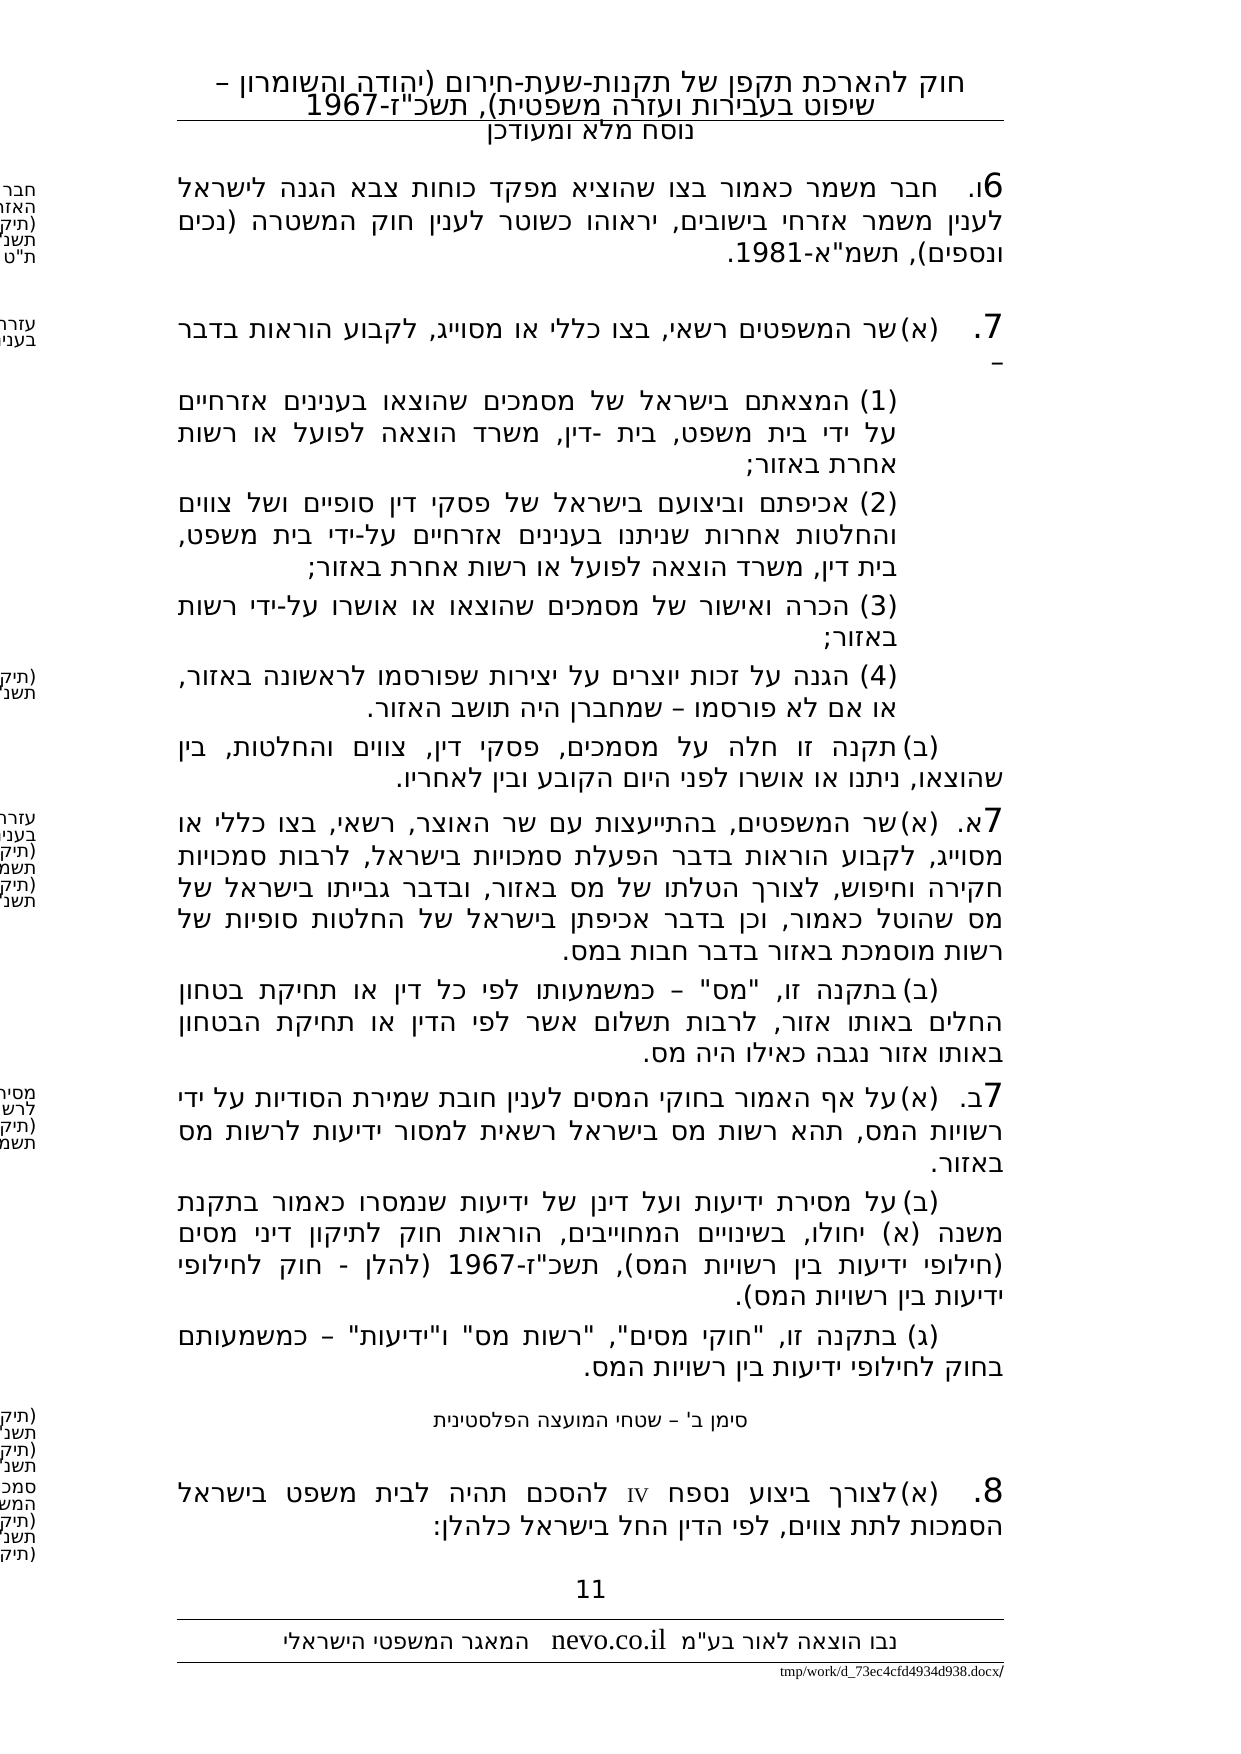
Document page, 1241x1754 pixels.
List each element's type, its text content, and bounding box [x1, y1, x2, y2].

text (2) אכיפתם וביצועם בישראל של פסקי דין סופיים ושל צווים והחלטות אחרות שניתנו בענינים אזרחיים על-ידי בית משפט, בית דין, משרד הוצאה לפועל או רשות אחרת באזור; [177, 488, 898, 582]
text (ב) על מסירת ידיעות ועל דינן של ידיעות שנמסרו כאמור בתקנת משנה (א) יחולו, בשינויים המחוייבים, הוראות חוק לתיקון דיני מסים (חילופי ידיעות בין רשויות המס), תשכ"ז-1967 (להלן - חוק לחילופי ידיעות בין רשויות המס). [177, 1186, 1004, 1312]
text 6ו. חבר משמר כאמור בצו שהוציא מפקד כוחות צבא הגנה לישראל לענין משמר אזרחי בישובים, יראוהו כשוטר לענין חוק המשטרה (נכים ונספים), תשמ"א-1981. [177, 167, 1004, 268]
text 8. (א) לצורך ביצוע נספח IV להסכם תהיה לבית משפט בישראל הסמכות לתת צווים, לפי הדין החל בישראל כלהלן: [177, 1471, 1004, 1542]
text (ב) בתקנה זו, "מס" – כמשמעותו לפי כל דין או תחיקת בטחון החלים באותו אזור, לרבות תשלום אשר לפי הדין או תחיקת הבטחון באותו אזור נגבה כאילו היה מס. [177, 974, 1004, 1069]
text 7ב. (א) על אף האמור בחוקי המסים לענין חובת שמירת הסודיות על ידי רשויות המס, תהא רשות מס בישראל רשאית למסור ידיעות לרשות מס באזור. [177, 1077, 1004, 1178]
text (3) הכרה ואישור של מסמכים שהוצאו או אושרו על-ידי רשות באזור; [177, 590, 898, 653]
text (1) המצאתם בישראל של מסמכים שהוצאו בענינים אזרחיים על ידי בית משפט, בית -דין, משרד הוצאה לפועל או רשות אחרת באזור; [177, 386, 898, 480]
text 7. (א) שר המשפטים רשאי, בצו כללי או מסוייג, לקבוע הוראות בדבר – [177, 308, 1004, 378]
text (ג) בתקנה זו, "חוקי מסים", "רשות מס" ו"ידיעות" – כמשמעותם בחוק לחילופי ידיעות בין רשויות המס. [177, 1320, 1004, 1383]
text (4) הגנה על זכות יוצרים על יצירות שפורסמו לראשונה באזור, או אם לא פורסמו – שמחברן היה תושב האזור. [177, 661, 898, 724]
text סימן ב' – שטחי המועצה הפלסטינית [177, 1408, 1004, 1432]
text 7א. (א) שר המשפטים, בהתייעצות עם שר האוצר, רשאי, בצו כללי או מסוייג, לקבוע הוראות בדבר הפעלת סמכויות בישראל, לרבות סמכויות חקירה וחיפוש, לצורך הטלתו של מס באזור, ובדבר גבייתו בישראל של מס שהוטל כאמור, וכן בדבר אכיפתן בישראל של החלטות סופיות של רשות מוסמכת באזור בדבר חבות במס. [177, 802, 1004, 967]
text (ב) תקנה זו חלה על מסמכים, פסקי דין, צווים והחלטות, בין שהוצאו, ניתנו או אושרו לפני היום הקובע ובין לאחריו. [177, 731, 1004, 794]
